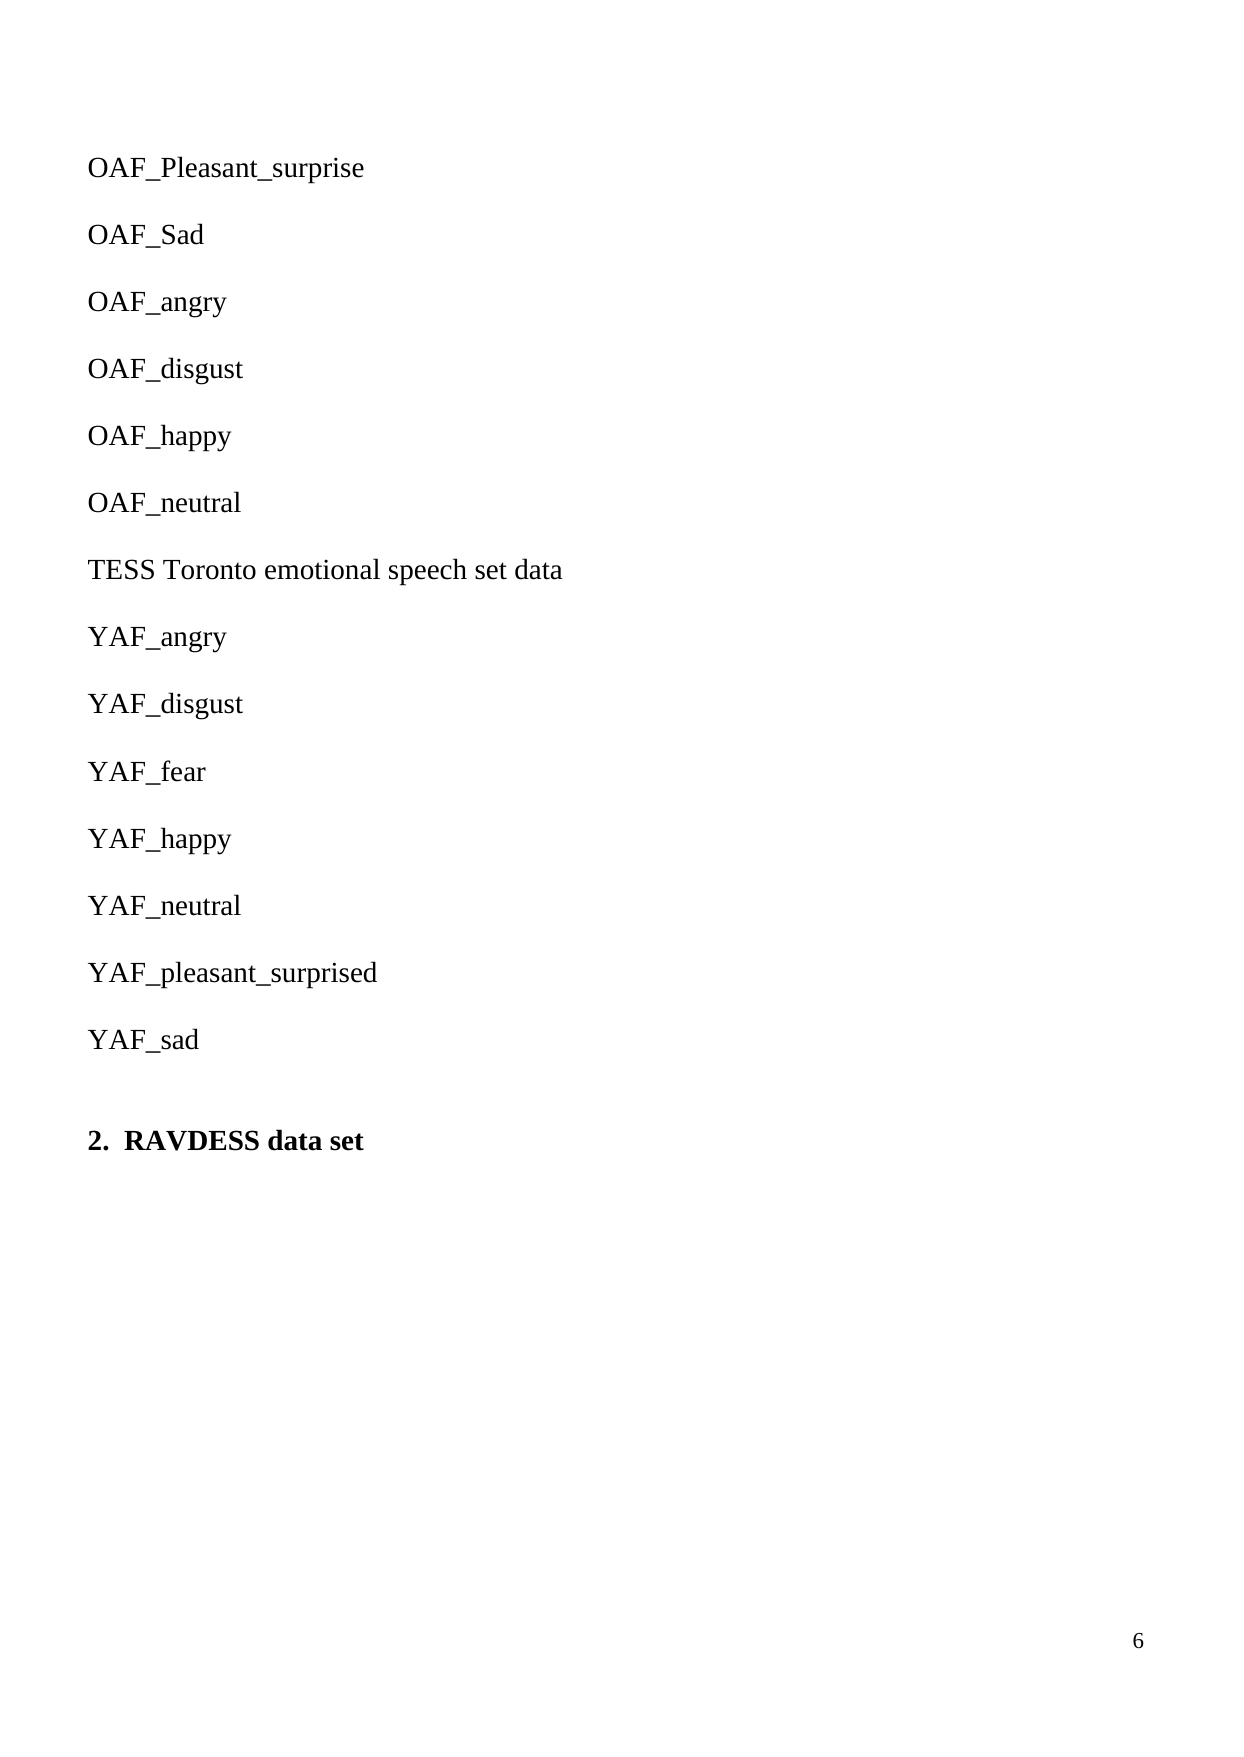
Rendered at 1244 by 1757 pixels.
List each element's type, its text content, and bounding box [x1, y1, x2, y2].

text 2. RAVDESS data set [87, 1123, 1169, 1156]
text OAF_disgust [87, 351, 1169, 385]
text YAF_pleasant_surprised [87, 955, 1169, 988]
text TESS Toronto emotional speech set data [87, 552, 1169, 586]
text OAF_Sad [87, 217, 1169, 251]
text YAF_fear [87, 754, 1169, 787]
text YAF_disgust [87, 687, 1169, 720]
text YAF_sad [87, 1022, 1169, 1056]
text YAF_neutral [87, 888, 1169, 921]
text YAF_happy [87, 821, 1169, 854]
text YAF_angry [87, 619, 1169, 653]
text OAF_neutral [87, 485, 1169, 519]
text OAF_happy [87, 418, 1169, 452]
text OAF_Pleasant_surprise [87, 150, 1169, 183]
text OAF_angry [87, 284, 1169, 318]
